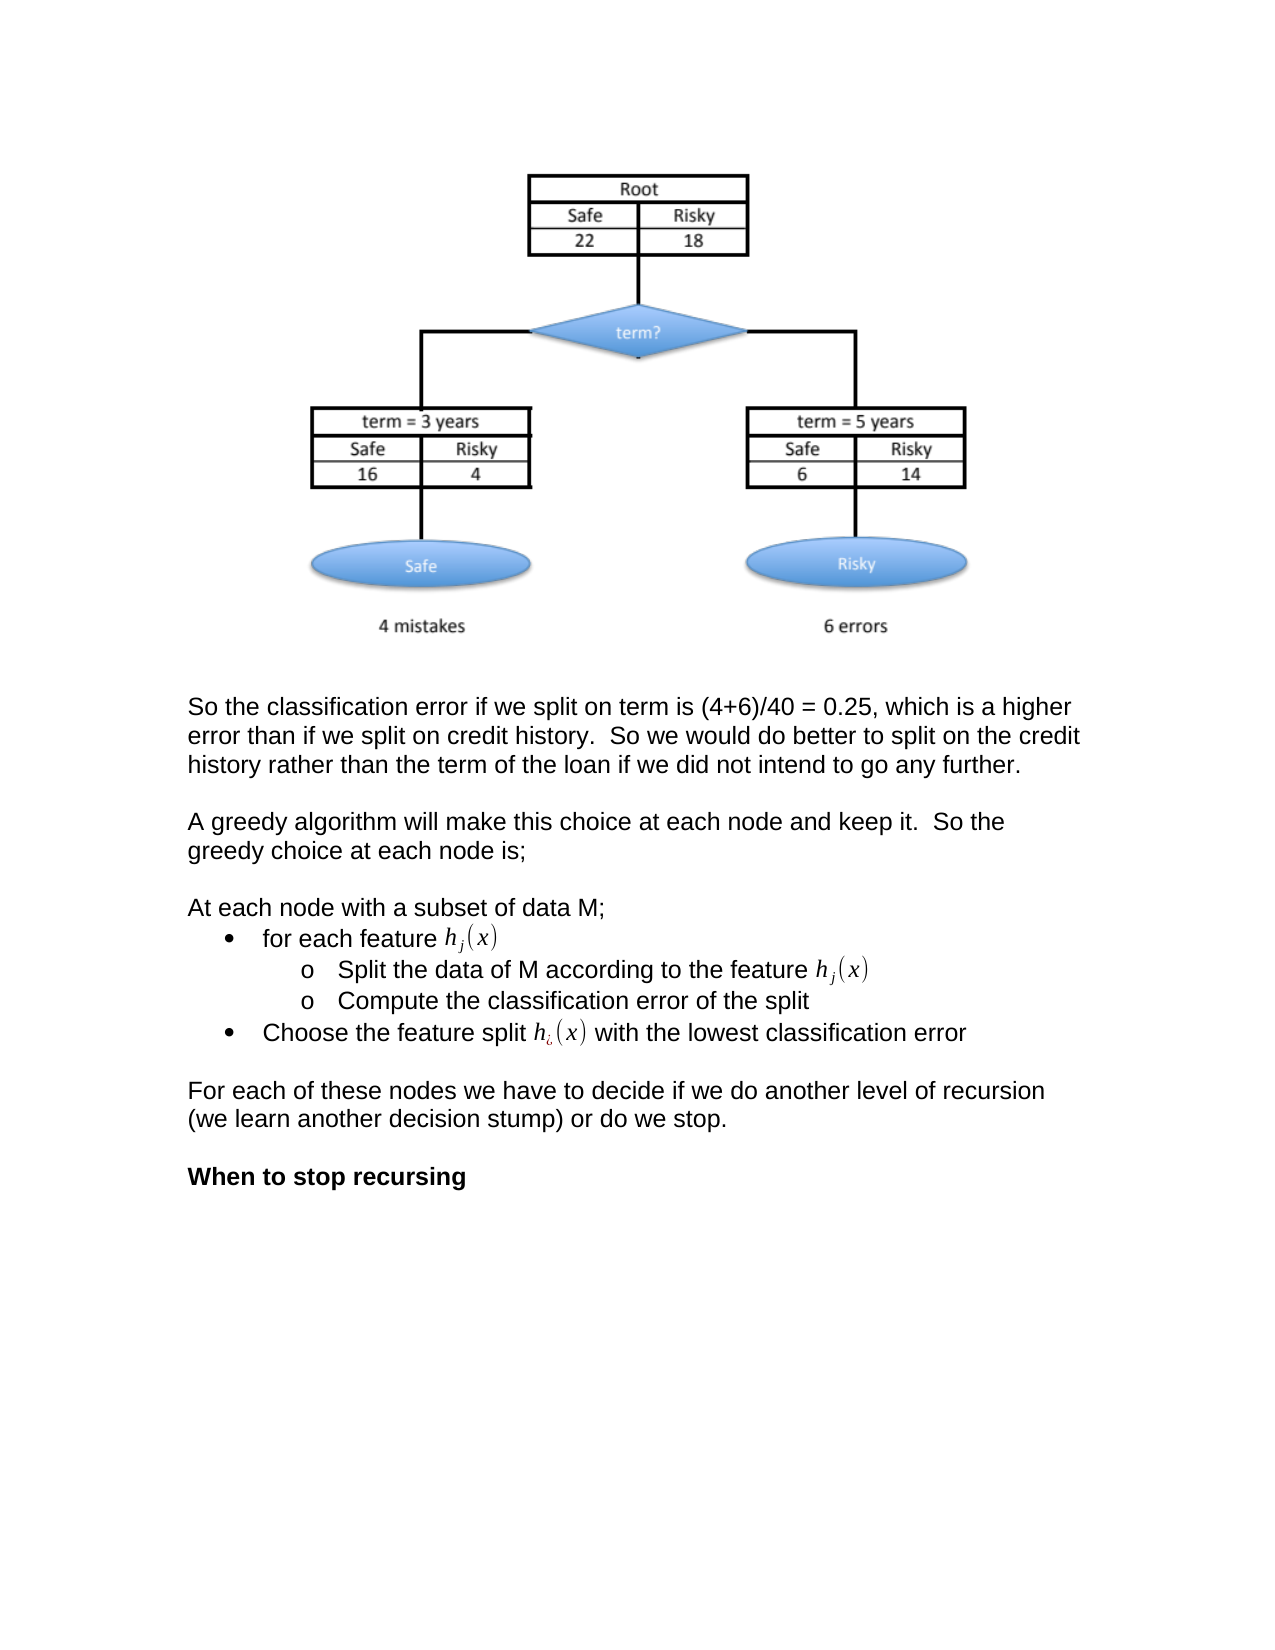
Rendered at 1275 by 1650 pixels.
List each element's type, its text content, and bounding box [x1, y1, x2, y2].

list Split the data of M according to the feature [300, 954, 1087, 986]
list for each feature [225, 922, 1087, 954]
text At each node with a subset of data M; [187, 893, 1087, 922]
list Choose the feature split with the lowest classification error [225, 1017, 1087, 1047]
list Compute the classification error of the split [300, 986, 1087, 1017]
text When to stop recursing [187, 1162, 1087, 1191]
text So the classification error if we split on term is (4+6)/40 = 0.25, which is a higher error than if we split on credit history. So we would do better to split on the credit history rather than the term of the loan if we did not intend to go any further. [187, 692, 1087, 778]
text For each of these nodes we have to decide if we do another level of recursion (we learn another decision stump) or do we stop. [187, 1076, 1087, 1133]
text A greedy algorithm will make this choice at each node and keep it. So the greedy choice at each node is; [187, 807, 1087, 864]
